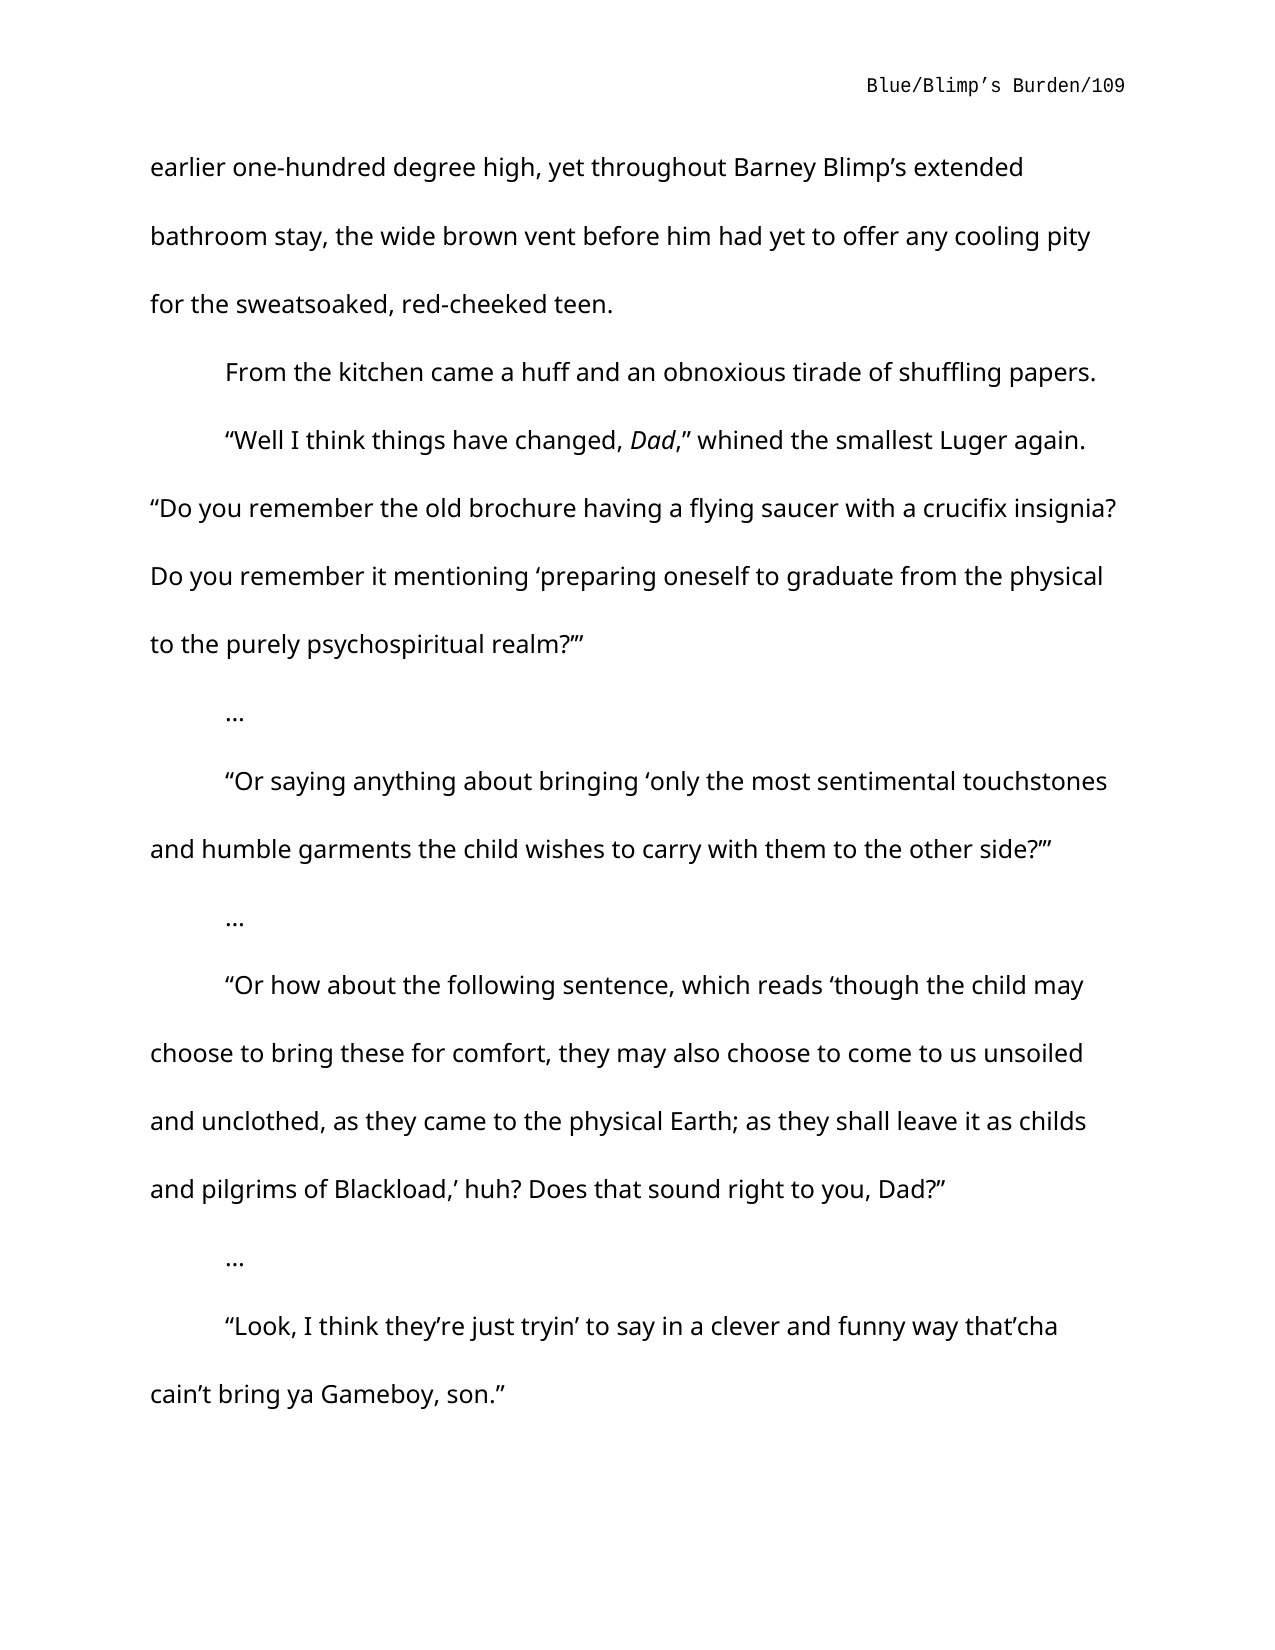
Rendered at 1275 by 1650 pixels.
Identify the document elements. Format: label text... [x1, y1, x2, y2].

text … [150, 899, 1125, 933]
text “Look, I think they’re just tryin’ to say in a clever and funny way that’cha cain’t bring ya Gameboy, son.” [150, 1308, 1125, 1410]
text From the kitchen came a huff and an obnoxious tirade of shuffling papers. [150, 354, 1125, 388]
text “Or saying anything about bringing ‘only the most sentimental touchstones and humble garments the child wishes to carry with them to the other side?’” [150, 763, 1125, 865]
text “Or how about the following sentence, which reads ‘though the child may choose to bring these for comfort, they may also choose to come to us unsoiled and unclothed, as they came to the physical Earth; as they shall leave it as childs and pilgrims of Blackload,’ huh? Does that sound right to you, Dad?” [150, 967, 1125, 1206]
text “Well I think things have changed, Dad,” whined the smallest Luger again. “Do you remember the old brochure having a flying saucer with a crucifix insignia? Do you remember it mentioning ‘preparing oneself to graduate from the physical to the purely psychospiritual realm?’” [150, 422, 1125, 661]
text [150, 150, 1125, 320]
text … [150, 695, 1125, 729]
text … [150, 1240, 1125, 1274]
